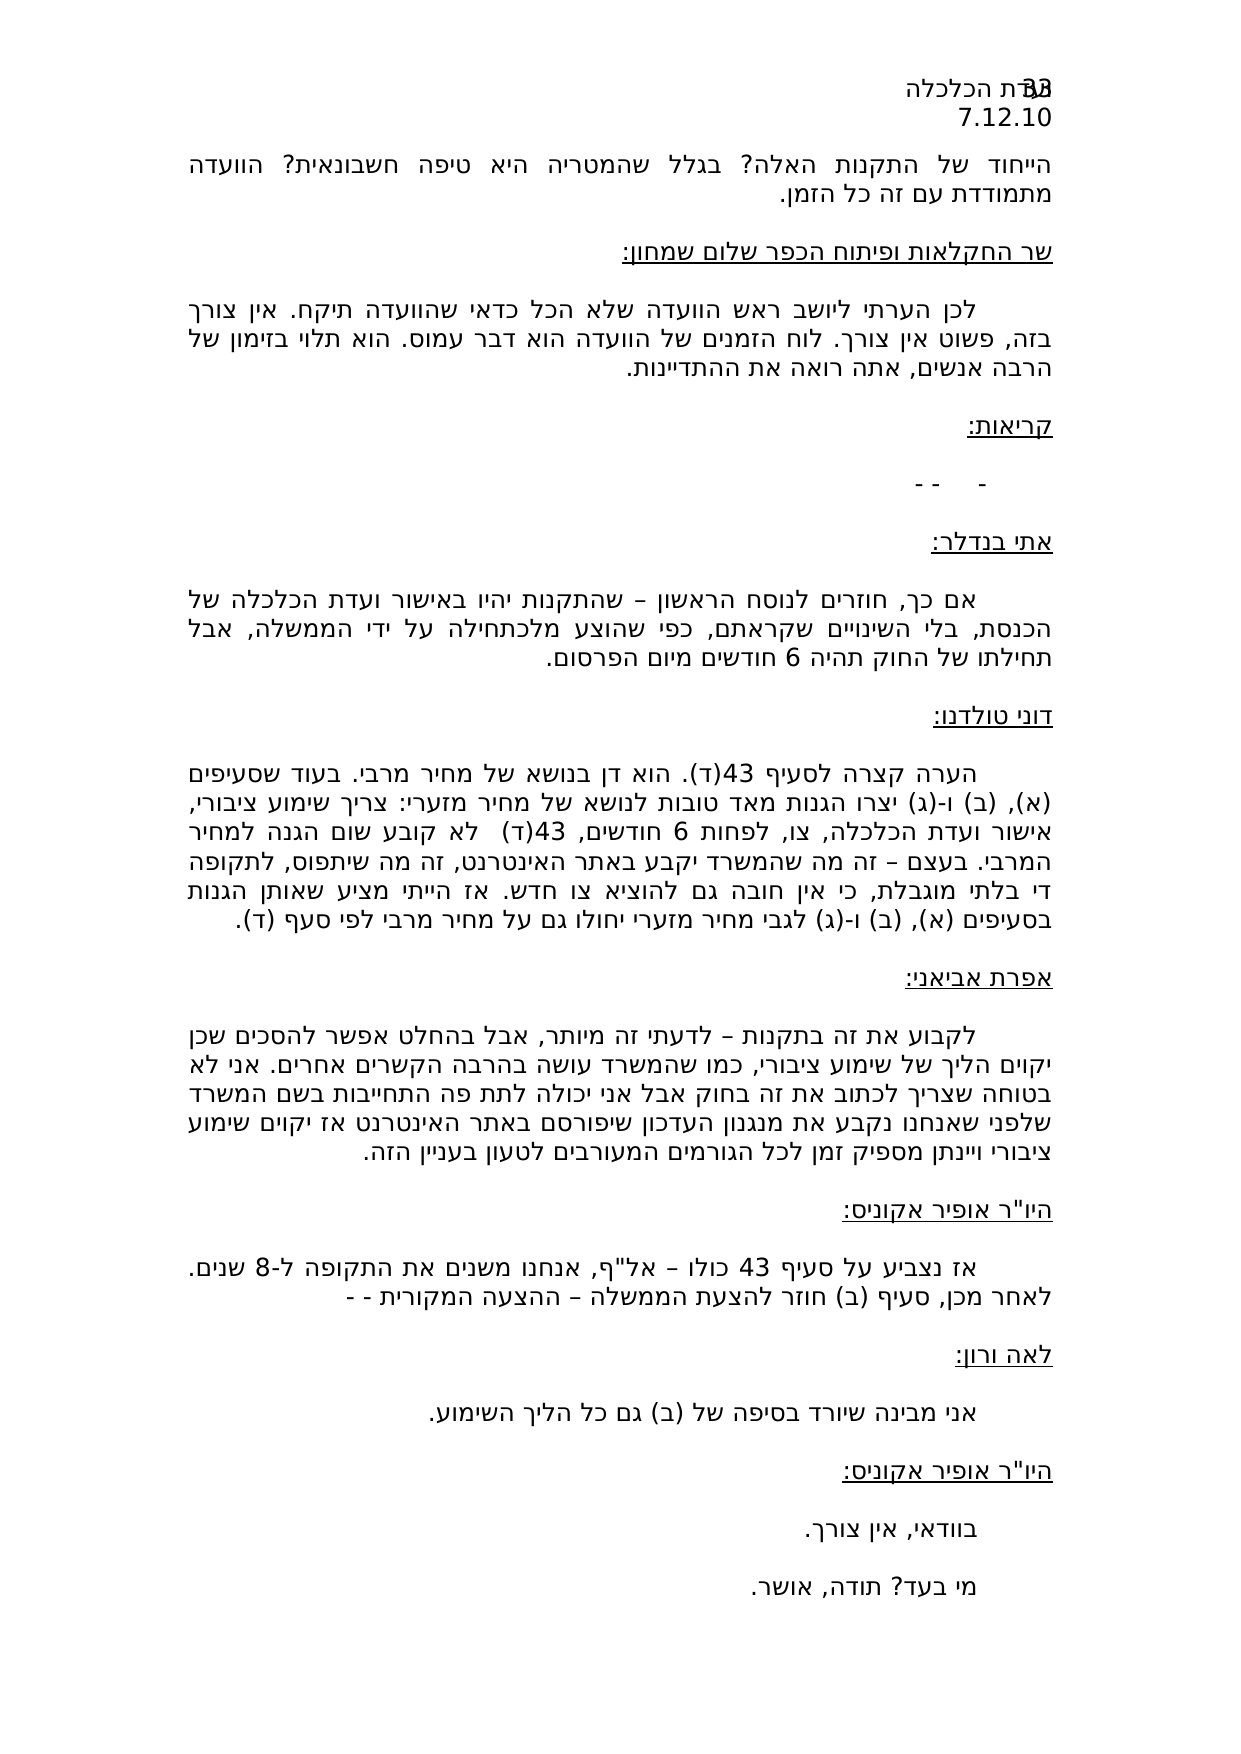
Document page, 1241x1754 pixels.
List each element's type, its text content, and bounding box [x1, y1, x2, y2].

text לכן הערתי ליושב ראש הוועדה שלא הכל כדאי שהוועדה תיקח. אין צורך בזה, פשוט אין צורך. לוח הזמנים של הוועדה הוא דבר עמוס. הוא תלוי בזימון של הרבה אנשים, אתה רואה את ההתדיינות. [187, 295, 1053, 382]
text שר החקלאות ופיתוח הכפר שלום שמחון: [187, 237, 1053, 266]
text אתי בנדלר: [187, 527, 1053, 556]
text דוני טולדנו: [187, 701, 1053, 730]
text אני מבינה שיורד בסיפה של (ב) גם כל הליך השימוע. [187, 1398, 1053, 1427]
list - - [187, 469, 978, 498]
text היו"ר אופיר אקוניס: [187, 1456, 1053, 1485]
text בוודאי, אין צורך. [187, 1514, 1053, 1543]
text אפרת אביאני: [187, 963, 1053, 992]
text קריאות: [187, 411, 1053, 440]
text היו"ר אופיר אקוניס: [187, 1195, 1053, 1224]
text מי בעד? תודה, אושר. [187, 1572, 1053, 1601]
text אם כך, חוזרים לנוסח הראשון – שהתקנות יהיו באישור ועדת הכלכלה של הכנסת, בלי השינויים שקראתם, כפי שהוצע מלכתחילה על ידי הממשלה, אבל תחילתו של החוק תהיה 6 חודשים מיום הפרסום. [187, 585, 1053, 672]
text לקבוע את זה בתקנות – לדעתי זה מיותר, אבל בהחלט אפשר להסכים שכן יקוים הליך של שימוע ציבורי, כמו שהמשרד עושה בהרבה הקשרים אחרים. אני לא בטוחה שצריך לכתוב את זה בחוק אבל אני יכולה לתת פה התחייבות בשם המשרד שלפני שאנחנו נקבע את מנגנון העדכון שיפורסם באתר האינטרנט אז יקוים שימוע ציבורי ויינתן מספיק זמן לכל הגורמים המעורבים לטעון בעניין הזה. [187, 1021, 1053, 1167]
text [187, 150, 1053, 208]
text הערה קצרה לסעיף 43(ד). הוא דן בנושא של מחיר מרבי. בעוד שסעיפים (א), (ב) ו-(ג) יצרו הגנות מאד טובות לנושא של מחיר מזערי: צריך שימוע ציבורי, אישור ועדת הכלכלה, צו, לפחות 6 חודשים, 43(ד) לא קובע שום הגנה למחיר המרבי. בעצם – זה מה שהמשרד יקבע באתר האינטרנט, זה מה שיתפוס, לתקופה די בלתי מוגבלת, כי אין חובה גם להוציא צו חדש. אז הייתי מציע שאותן הגנות בסעיפים (א), (ב) ו-(ג) לגבי מחיר מזערי יחולו גם על מחיר מרבי לפי סעף (ד). [187, 759, 1053, 934]
text לאה ורון: [187, 1340, 1053, 1369]
text אז נצביע על סעיף 43 כולו – אל"ף, אנחנו משנים את התקופה ל-8 שנים. לאחר מכן, סעיף (ב) חוזר להצעת הממשלה – ההצעה המקורית - - [187, 1253, 1053, 1312]
